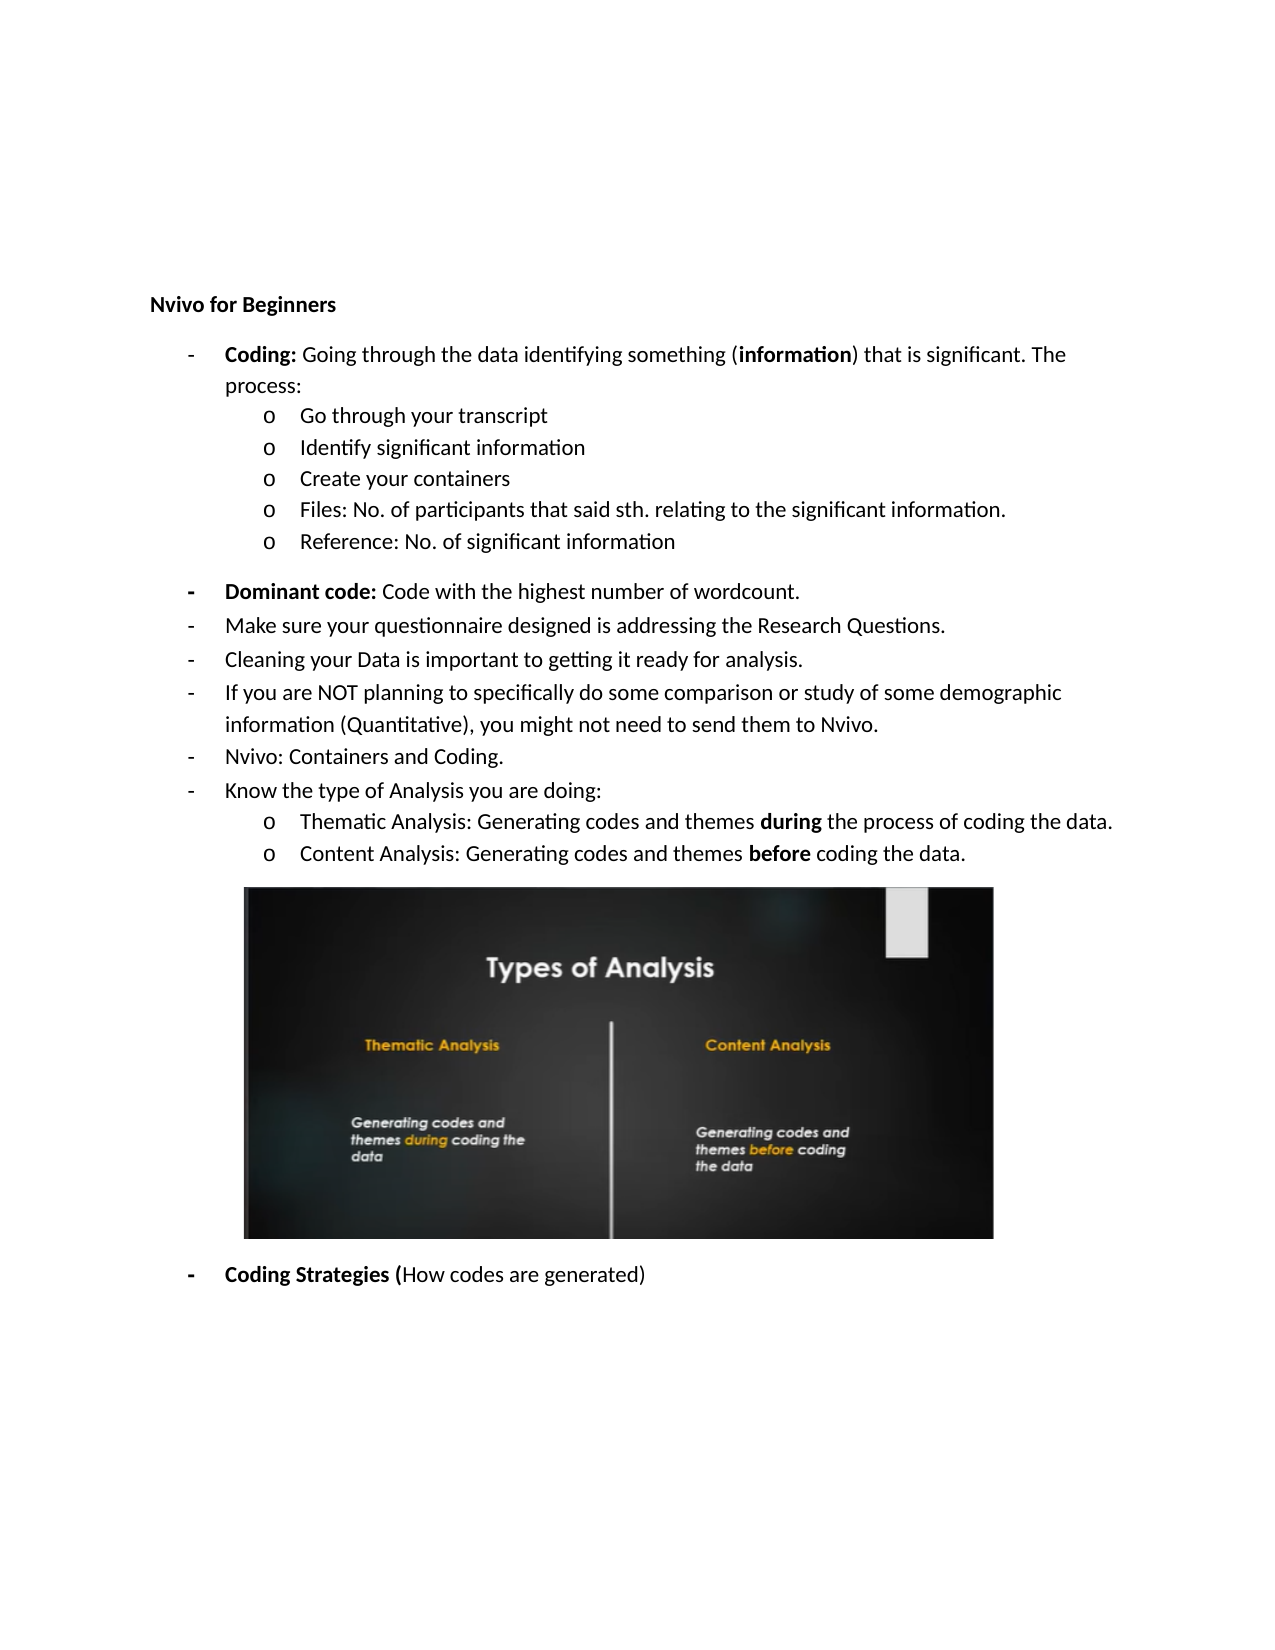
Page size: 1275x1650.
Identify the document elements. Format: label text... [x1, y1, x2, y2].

list Cleaning your Data is important to getting it ready for analysis. [187, 643, 1125, 674]
list Create your containers [262, 464, 1125, 493]
list If you are NOT planning to specifically do some comparison or study of some demographic information (Quantitative), you might not need to send them to Nvivo. [187, 676, 1125, 738]
list Identify significant information [262, 433, 1125, 462]
list Content Analysis: Generating codes and themes before coding the data. [262, 839, 1125, 868]
list Make sure your questionnaire designed is addressing the Research Questions. [187, 609, 1125, 640]
list Coding: Going through the data identifying something (information) that is significant. The process: [187, 337, 1125, 399]
list Coding Strategies (How codes are generated) [187, 1257, 1125, 1289]
list Nvivo: Containers and Coding. [187, 740, 1125, 771]
list Thematic Analysis: Generating codes and themes during the process of coding the data. [262, 807, 1125, 837]
list Dominant code: Code with the highest number of wordcount. [187, 575, 1125, 606]
list Know the type of Analysis you are doing: [187, 774, 1125, 805]
text Nvivo for Beginners [150, 291, 1125, 319]
list Go through your transcript [262, 401, 1125, 430]
list Files: No. of participants that said sth. relating to the significant information. [262, 496, 1125, 525]
list Reference: No. of significant information [262, 527, 1125, 556]
